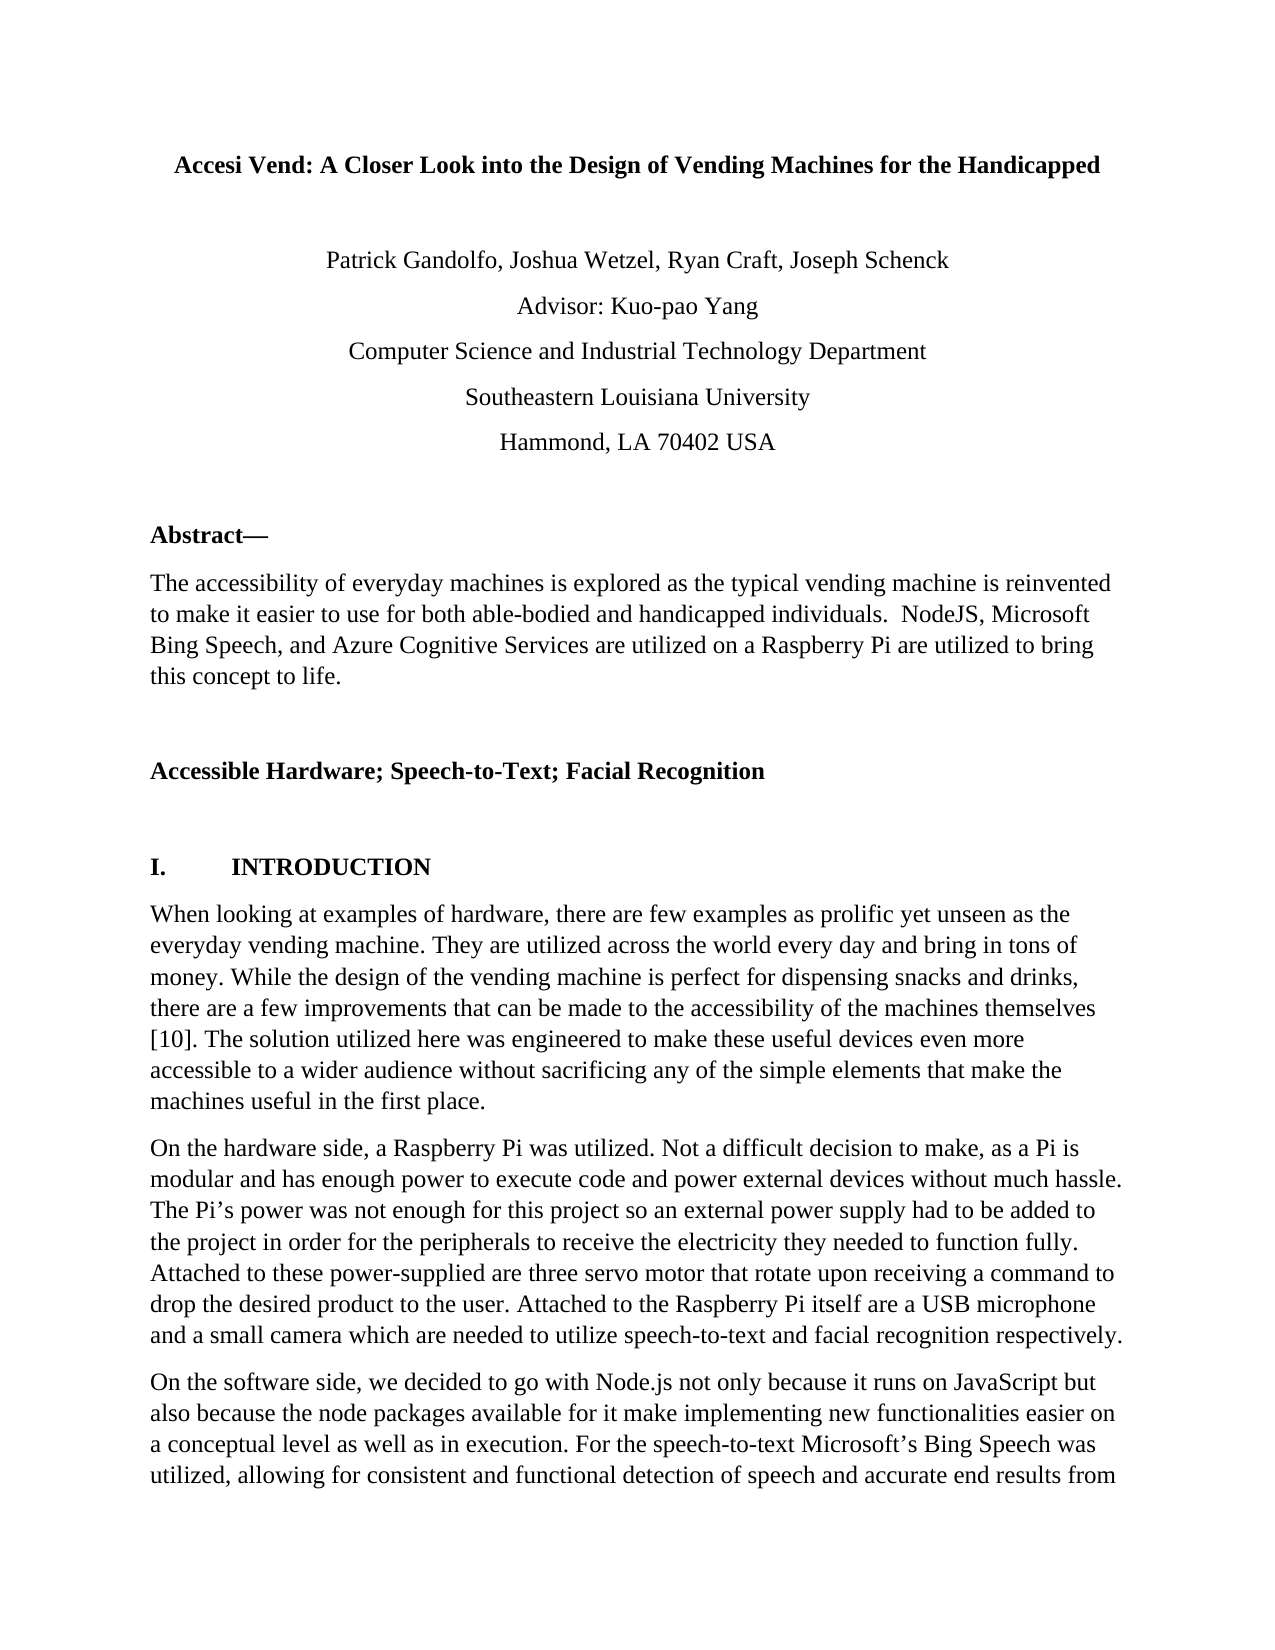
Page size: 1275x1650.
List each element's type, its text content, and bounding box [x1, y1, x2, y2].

text Computer Science and Industrial Technology Department [150, 336, 1125, 365]
text Accessible Hardware; Speech-to-Text; Facial Recognition [150, 756, 1125, 785]
text I. INTRODUCTION [150, 852, 1125, 881]
text Southeastern Louisiana University [150, 382, 1125, 410]
text When looking at examples of hardware, there are few examples as prolific yet unseen as the everyday vending machine. They are utilized across the world every day and bring in tons of money. While the design of the vending machine is perfect for dispensing snacks and drinks, there are a few improvements that can be made to the accessibility of the machines themselves [10]. The solution utilized here was engineered to make these useful devices even more accessible to a wider audience without sacrificing any of the simple elements that make the machines useful in the first place. [150, 899, 1125, 1114]
text The accessibility of everyday machines is explored as the typical vending machine is reinvented to make it easier to use for both able-bodied and handicapped individuals. NodeJS, Microsoft Bing Speech, and Azure Cognitive Services are utilized on a Raspberry Pi are utilized to bring this concept to life. [150, 568, 1125, 690]
text On the hardware side, a Raspberry Pi was utilized. Not a difficult decision to make, as a Pi is modular and has enough power to execute code and power external devices without much hassle. The Pi’s power was not enough for this project so an external power supply had to be added to the project in order for the peripherals to receive the electricity they needed to function fully. Attached to these power-supplied are three servo motor that rotate upon receiving a command to drop the desired product to the user. Attached to the Raspberry Pi itself are a USB microphone and a small camera which are needed to utilize speech-to-text and facial recognition respectively. [150, 1133, 1125, 1348]
text Hammond, LA 70402 USA [150, 427, 1125, 456]
text Abstract— [150, 520, 1125, 549]
text Advisor: Kuo-pao Yang [150, 291, 1125, 319]
text Accesi Vend: A Closer Look into the Design of Vending Machines for the Handicapped [150, 150, 1125, 179]
text Patrick Gandolfo, Joshua Wetzel, Ryan Craft, Joseph Schenck [150, 245, 1125, 274]
